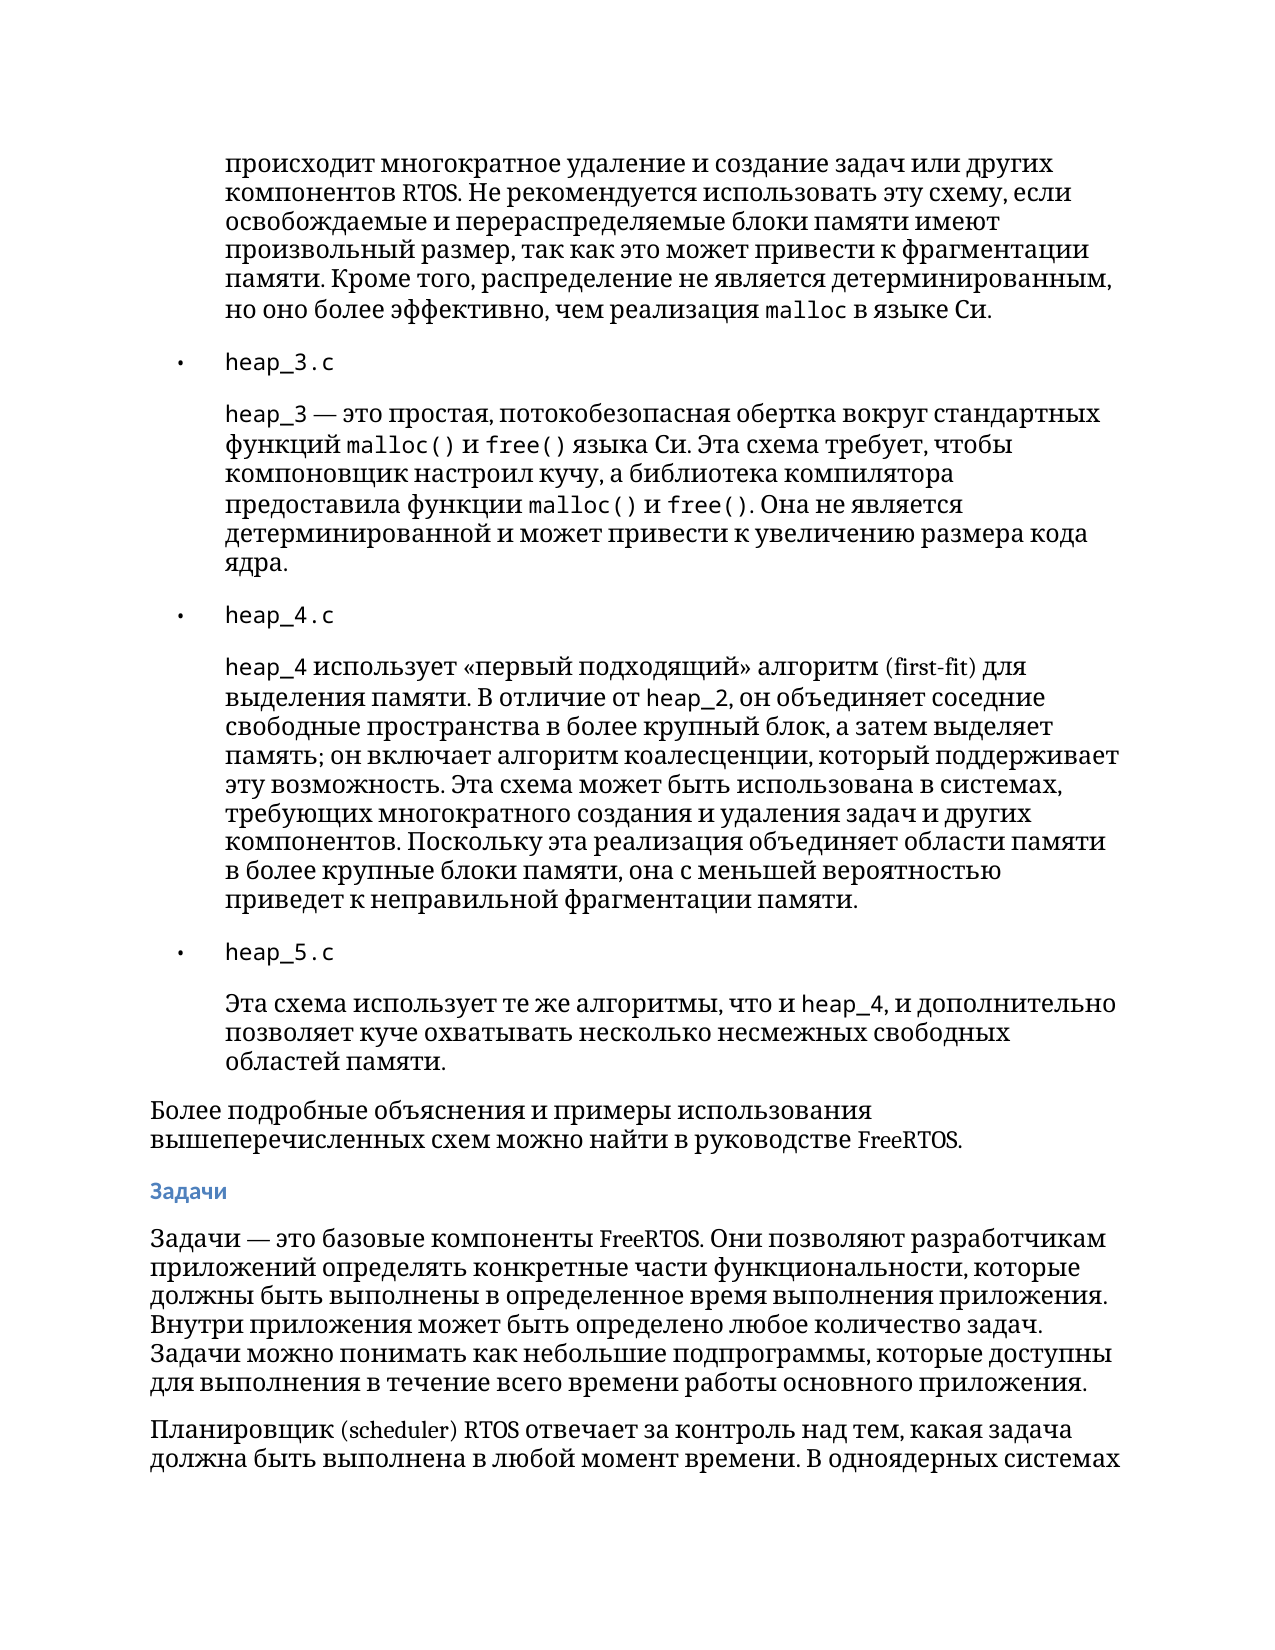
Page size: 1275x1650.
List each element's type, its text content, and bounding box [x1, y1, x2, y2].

text Задачи — это базовые компоненты FreeRTOS. Они позволяют разработчикам приложений определять конкретные части функциональности, которые должны быть выполнены в определенное время выполнения приложения. Внутри приложения может быть определено любое количество задач. Задачи можно понимать как небольшие подпрограммы, которые доступны для выполнения в течение всего времени работы основного приложения. [150, 1225, 1125, 1397]
list heap_5.c [175, 935, 1125, 967]
text Более подробные объяснения и примеры использования вышеперечисленных схем можно найти в руководстве FreeRTOS. [150, 1097, 1125, 1154]
list heap_4.c [175, 599, 1125, 630]
subtitle Задачи [150, 1175, 1125, 1206]
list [175, 150, 1125, 325]
list Эта схема использует те же алгоритмы, что и heap_4, и дополнительно позволяет куче охватывать несколько несмежных свободных областей памяти. [175, 987, 1125, 1076]
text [150, 1416, 1125, 1473]
list heap_3 — это простая, потокобезопасная обертка вокруг стандартных функций malloc() и free() языка Си. Эта схема требует, чтобы компоновщик настроил кучу, а библиотека компилятора предоставила функции malloc() и free(). Она не является детерминированной и может привести к увеличению размера кода ядра. [175, 398, 1125, 578]
list heap_3.c [175, 346, 1125, 377]
list heap_4 использует «первый подходящий» алгоритм (first-fit) для выделения памяти. В отличие от heap_2, он объединяет соседние свободные пространства в более крупный блок, а затем выделяет память; он включает алгоритм коалесценции, который поддерживает эту возможность. Эта схема может быть использована в системах, требующих многократного создания и удаления задач и других компонентов. Поскольку эта реализация объединяет области памяти в более крупные блоки памяти, она с меньшей вероятностью приведет к неправильной фрагментации памяти. [175, 651, 1125, 914]
